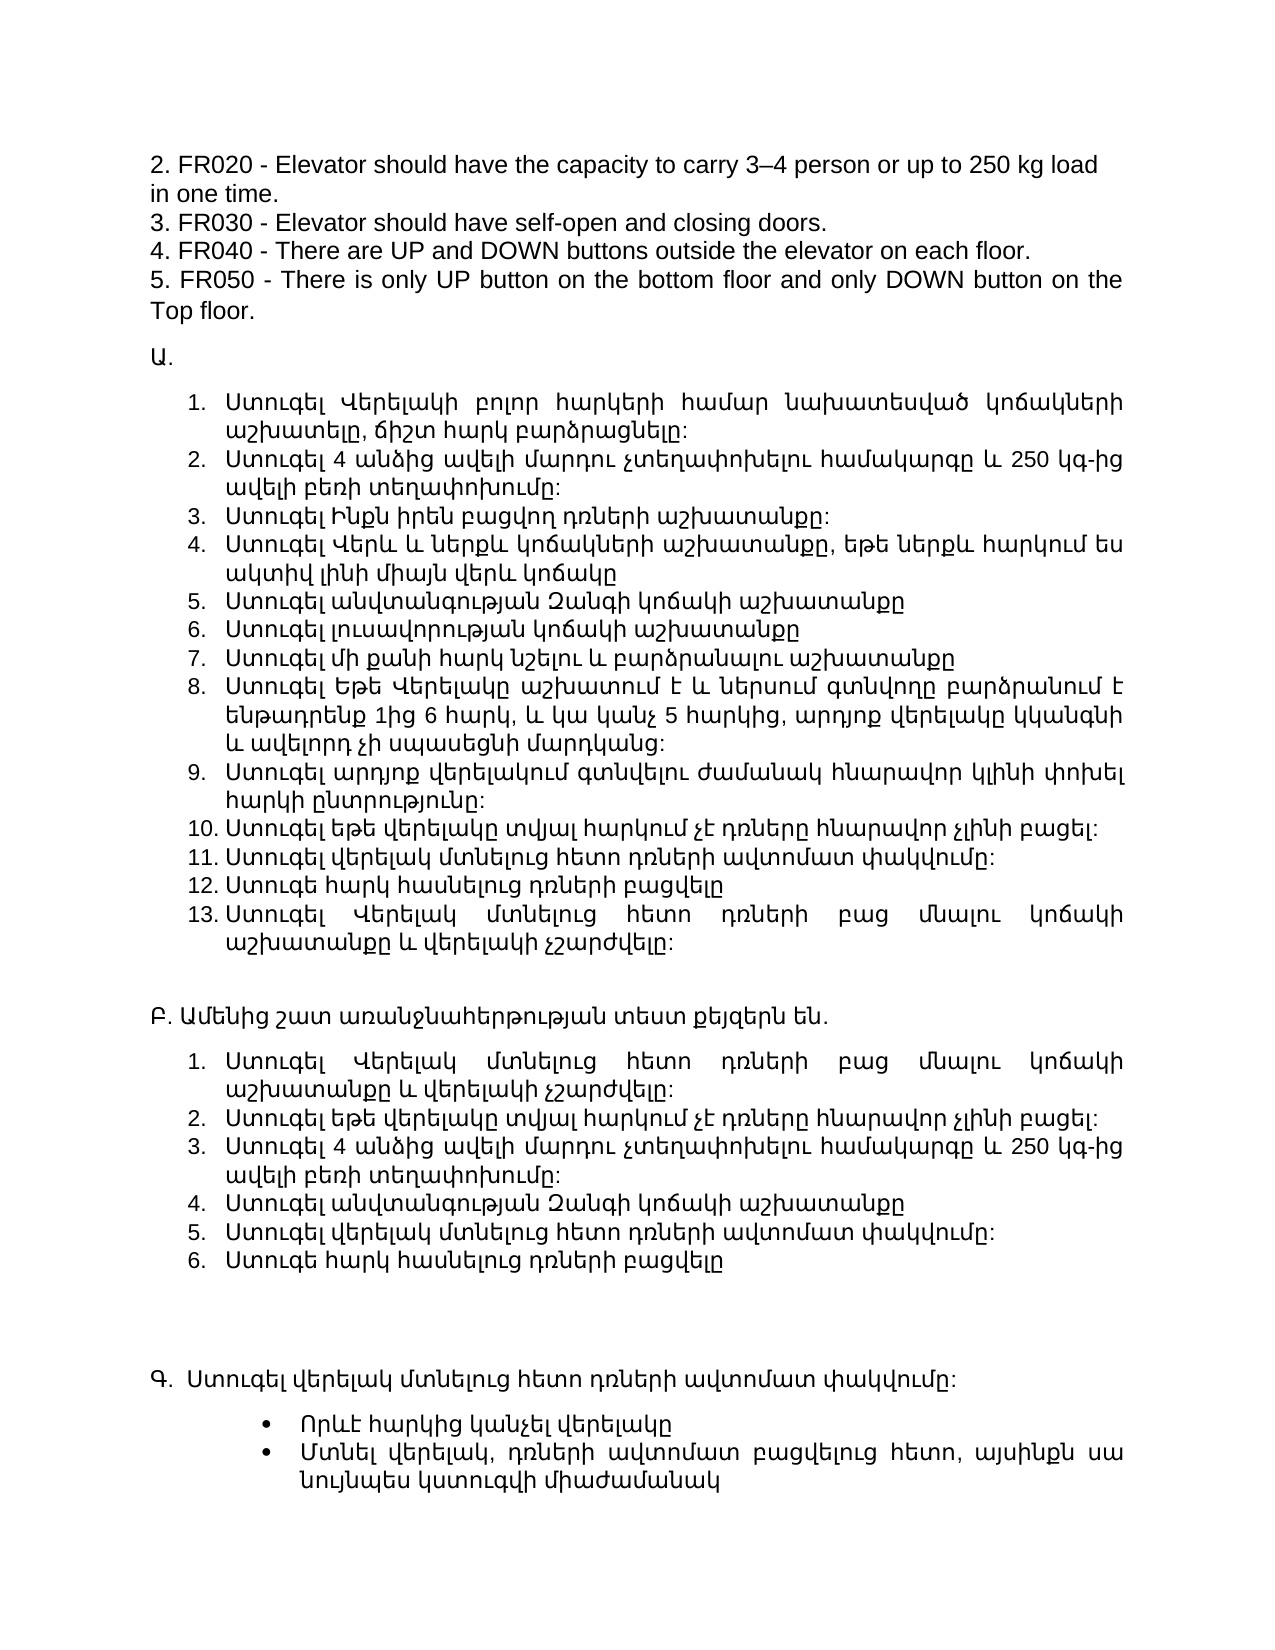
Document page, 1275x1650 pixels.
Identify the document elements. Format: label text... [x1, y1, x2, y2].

list Ստուգել մի քանի հարկ նշելու և բարձրանալու աշխատանքը [187, 645, 1125, 671]
list Որևէ հարկից կանչել վերելակը [262, 1411, 1125, 1437]
text Բ. Ամենից շատ առանջնահերթության տեստ քեյզերն են. [150, 1003, 1125, 1029]
text 2. FR020 - Elevator should have the capacity to carry 3–4 person or up to 250 kg load in one time. [150, 150, 1125, 207]
list Ստուգել վերելակ մտնելուց հետո դռների ավտոմատ փակվումը: [187, 1218, 1125, 1245]
list Ստուգել Ինքն իրեն բացվող դռների աշխատանքը: [187, 503, 1125, 529]
list Ստուգե հարկ հասնելուց դռների բացվելը [187, 1247, 1125, 1273]
list Ստուգել Վերև և ներքև կոճակների աշխատանքը, եթե ներքև հարկում ես ակտիվ լինի միայն վերև կոճակը [187, 531, 1125, 586]
text Ա. [150, 344, 1125, 370]
list Ստուգել արդյոք վերելակում գտնվելու ժամանակ հնարավոր կլինի փոխել հարկի ընտրությունը: [187, 758, 1125, 813]
list Ստուգել անվտանգության Զանգի կոճակի աշխատանքը [187, 588, 1125, 614]
list Ստուգել լուսավորության կոճակի աշխատանքը [187, 616, 1125, 643]
text Գ. Ստուգել վերելակ մտնելուց հետո դռների ավտոմատ փակվումը: [150, 1366, 1125, 1392]
list Ստուգե հարկ հասնելուց դռների բացվելը [187, 872, 1125, 899]
text 3. FR030 - Elevator should have self-open and closing doors. [150, 207, 1125, 236]
text 5. FR050 - There is only UP button on the bottom floor and only DOWN button on the Top floor. [150, 265, 1125, 325]
list Ստուգել եթե վերելակը տվյալ հարկում չէ դռները հնարավոր չլինի բացել: [187, 1105, 1125, 1131]
list Ստուգել եթե վերելակը տվյալ հարկում չէ դռները հնարավոր չլինի բացել: [187, 815, 1125, 842]
text 4. FR040 - There are UP and DOWN buttons outside the elevator on each floor. [150, 236, 1125, 265]
list Ստուգել 4 անձից ավելի մարդու չտեղափոխելու համակարգը և 250 կգ-ից ավելի բեռի տեղափոխումը: [187, 1133, 1125, 1188]
list Մտնել վերելակ, դռների ավտոմատ բացվելուց հետո, այսինքն սա նույնպես կստուգվի միաժամանակ [262, 1439, 1125, 1494]
list Ստուգել Վերելակի բոլոր հարկերի համար նախատեսված կոճակների աշխատելը, ճիշտ հարկ բարձրացնելը: [187, 389, 1125, 444]
list Ստուգել վերելակ մտնելուց հետո դռների ավտոմատ փակվումը: [187, 844, 1125, 870]
list Ստուգել Եթե Վերելակը աշխատում է և ներսում գտնվողը բարձրանում է ենթադրենք 1ից 6 հարկ, և կա կանչ 5 հարկից, արդյոք վերելակը կկանգնի և ավելորդ չի սպասեցնի մարդկանց: [187, 673, 1125, 756]
list Ստուգել անվտանգության Զանգի կոճակի աշխատանքը [187, 1190, 1125, 1216]
list Ստուգել Վերելակ մտնելուց հետո դռների բաց մնալու կոճակի աշխատանքը և վերելակի չշարժվելը: [187, 901, 1125, 956]
list Ստուգել Վերելակ մտնելուց հետո դռների բաց մնալու կոճակի աշխատանքը և վերելակի չշարժվելը: [187, 1048, 1125, 1103]
list Ստուգել 4 անձից ավելի մարդու չտեղափոխելու համակարգը և 250 կգ-ից ավելի բեռի տեղափոխումը: [187, 446, 1125, 501]
